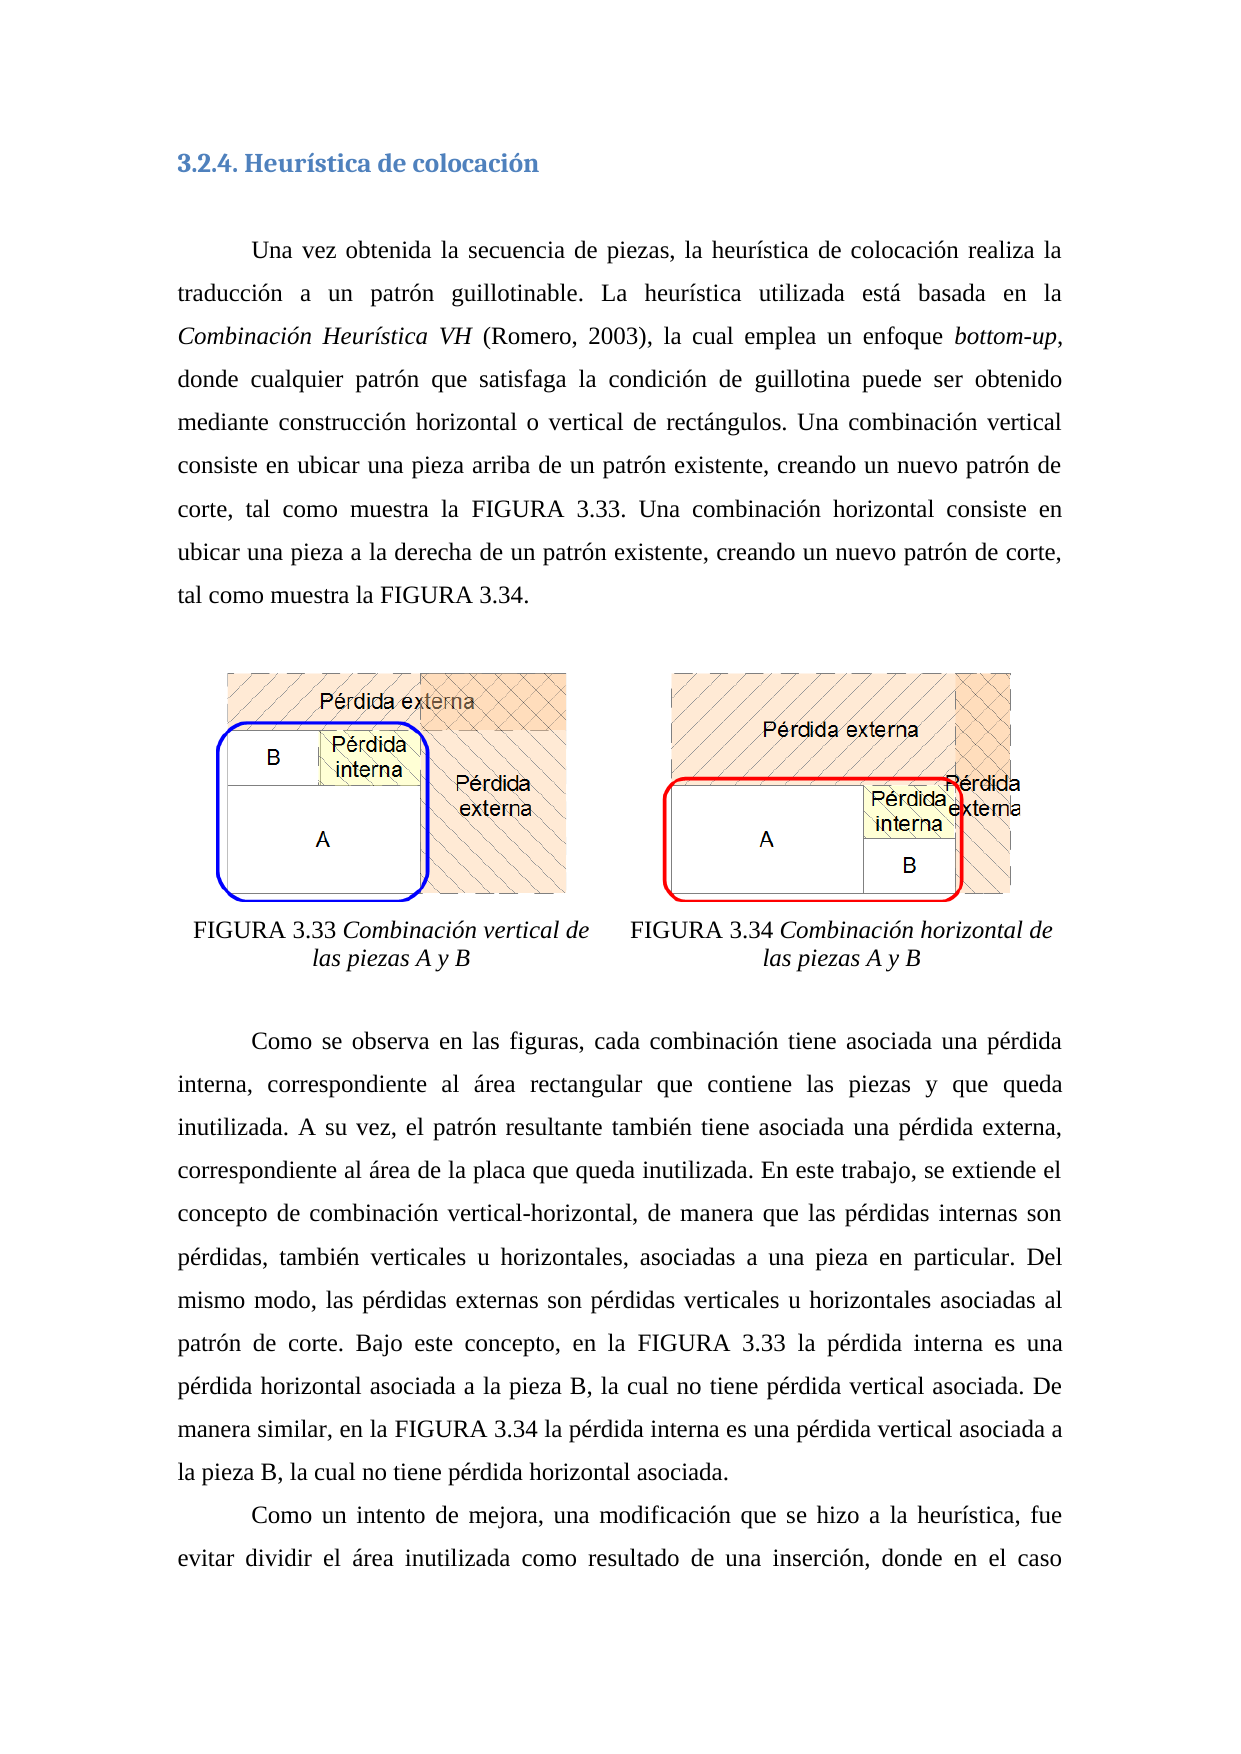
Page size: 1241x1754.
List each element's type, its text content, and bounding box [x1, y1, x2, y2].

picture [216, 673, 567, 902]
picture [662, 673, 1021, 902]
subtitle 3.2.4. Heurística de colocación [177, 148, 1063, 179]
